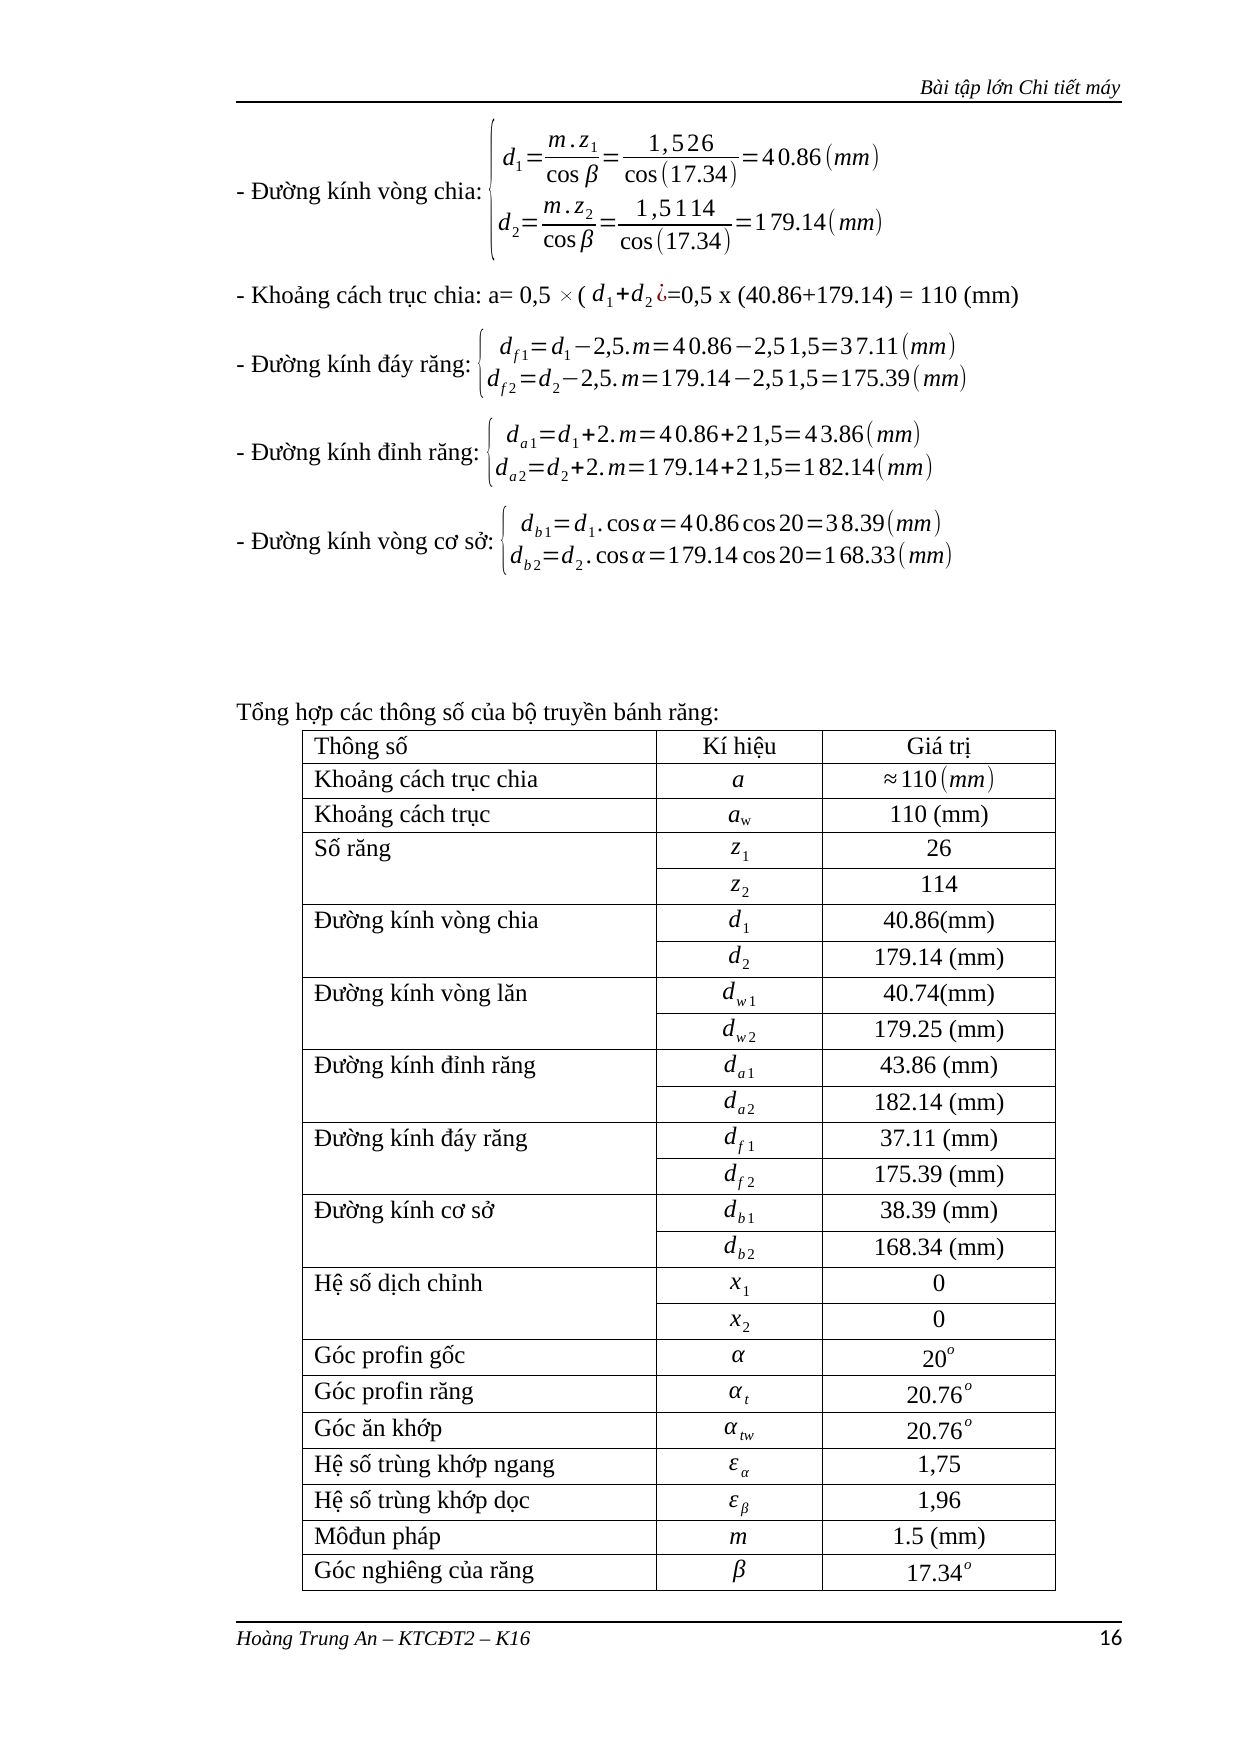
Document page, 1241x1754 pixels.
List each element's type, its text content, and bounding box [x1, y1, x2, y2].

table_cell Môđun pháp [303, 1521, 656, 1554]
table_cell Đường kính cơ sở [303, 1195, 656, 1267]
text Tổng hợp các thông số của bộ truyền bánh răng: [236, 697, 1122, 725]
table_cell 1,75 [823, 1449, 1055, 1484]
table_cell [657, 1268, 822, 1303]
table_cell 175.39 (mm) [823, 1159, 1055, 1194]
text - Đường kính vòng cơ sở: [236, 504, 1122, 576]
table_cell [657, 905, 822, 941]
text - Đường kính đáy răng: [236, 327, 1122, 399]
table_cell [657, 869, 822, 904]
table_cell 43.86 (mm) [823, 1050, 1055, 1086]
table_cell m [657, 1521, 822, 1554]
table_cell [823, 764, 1055, 798]
table_cell [823, 1340, 1055, 1375]
table_cell [657, 1449, 822, 1484]
table_cell [657, 1050, 822, 1086]
table_cell Đường kính vòng chia [303, 905, 656, 977]
table_cell 26 [823, 833, 1055, 868]
table_cell [657, 1195, 822, 1231]
table_cell [657, 1159, 822, 1194]
text - Khoảng cách trục chia: a= 0,5 ( =0,5 x (40.86+179.14) = 110 (mm) [236, 279, 1122, 311]
table_cell [657, 1376, 822, 1412]
table_cell [657, 1087, 822, 1122]
table_cell [657, 942, 822, 977]
table_cell [823, 1413, 1055, 1448]
table_cell 37.11 (mm) [823, 1123, 1055, 1158]
table_cell Khoảng cách trục [303, 799, 656, 832]
table_header Kí hiệu [657, 731, 822, 763]
table_cell Hệ số dịch chỉnh [303, 1268, 656, 1339]
table_cell [657, 978, 822, 1013]
table_cell Góc ăn khớp [303, 1413, 656, 1448]
table_cell Khoảng cách trục chia [303, 764, 656, 798]
table_cell 114 [823, 869, 1055, 904]
table_cell [657, 1304, 822, 1339]
table_cell Đường kính đáy răng [303, 1123, 656, 1194]
table_cell [657, 1485, 822, 1520]
table_cell a [657, 764, 822, 798]
table_cell 1.5 (mm) [823, 1521, 1055, 1554]
table_cell Góc nghiêng của răng [303, 1555, 656, 1590]
table_cell 182.14 (mm) [823, 1087, 1055, 1122]
table_cell Hệ số trùng khớp dọc [303, 1485, 656, 1520]
table_cell 110 (mm) [823, 799, 1055, 832]
table_cell [657, 1123, 822, 1158]
table_cell aw [657, 799, 822, 832]
table_cell [657, 833, 822, 868]
table_cell 40.86(mm) [823, 905, 1055, 941]
table_header Giá trị [823, 731, 1055, 763]
table_cell 40.74(mm) [823, 978, 1055, 1013]
table_cell [823, 1555, 1055, 1590]
table_cell Góc profin răng [303, 1376, 656, 1412]
table_cell 0 [823, 1304, 1055, 1339]
table_cell Hệ số trùng khớp ngang [303, 1449, 656, 1484]
table_cell Đường kính vòng lăn [303, 978, 656, 1049]
text - Đường kính đỉnh răng: [236, 416, 1122, 488]
table_header Thông số [303, 731, 656, 763]
table_cell [823, 1376, 1055, 1412]
table_cell 0 [823, 1268, 1055, 1303]
text - Đường kính vòng chia: [236, 118, 1122, 263]
table_cell Góc profin gốc [303, 1340, 656, 1375]
table_cell 168.34 (mm) [823, 1232, 1055, 1267]
table_cell 179.14 (mm) [823, 942, 1055, 977]
table_cell [657, 1014, 822, 1049]
table_cell 38.39 (mm) [823, 1195, 1055, 1231]
table_cell Số răng [303, 833, 656, 904]
table_cell [657, 1555, 822, 1590]
table_cell Đường kính đỉnh răng [303, 1050, 656, 1122]
table_cell 1,96 [823, 1485, 1055, 1520]
table_cell [657, 1340, 822, 1375]
table_cell [657, 1232, 822, 1267]
table_cell [657, 1413, 822, 1448]
table_cell 179.25 (mm) [823, 1014, 1055, 1049]
